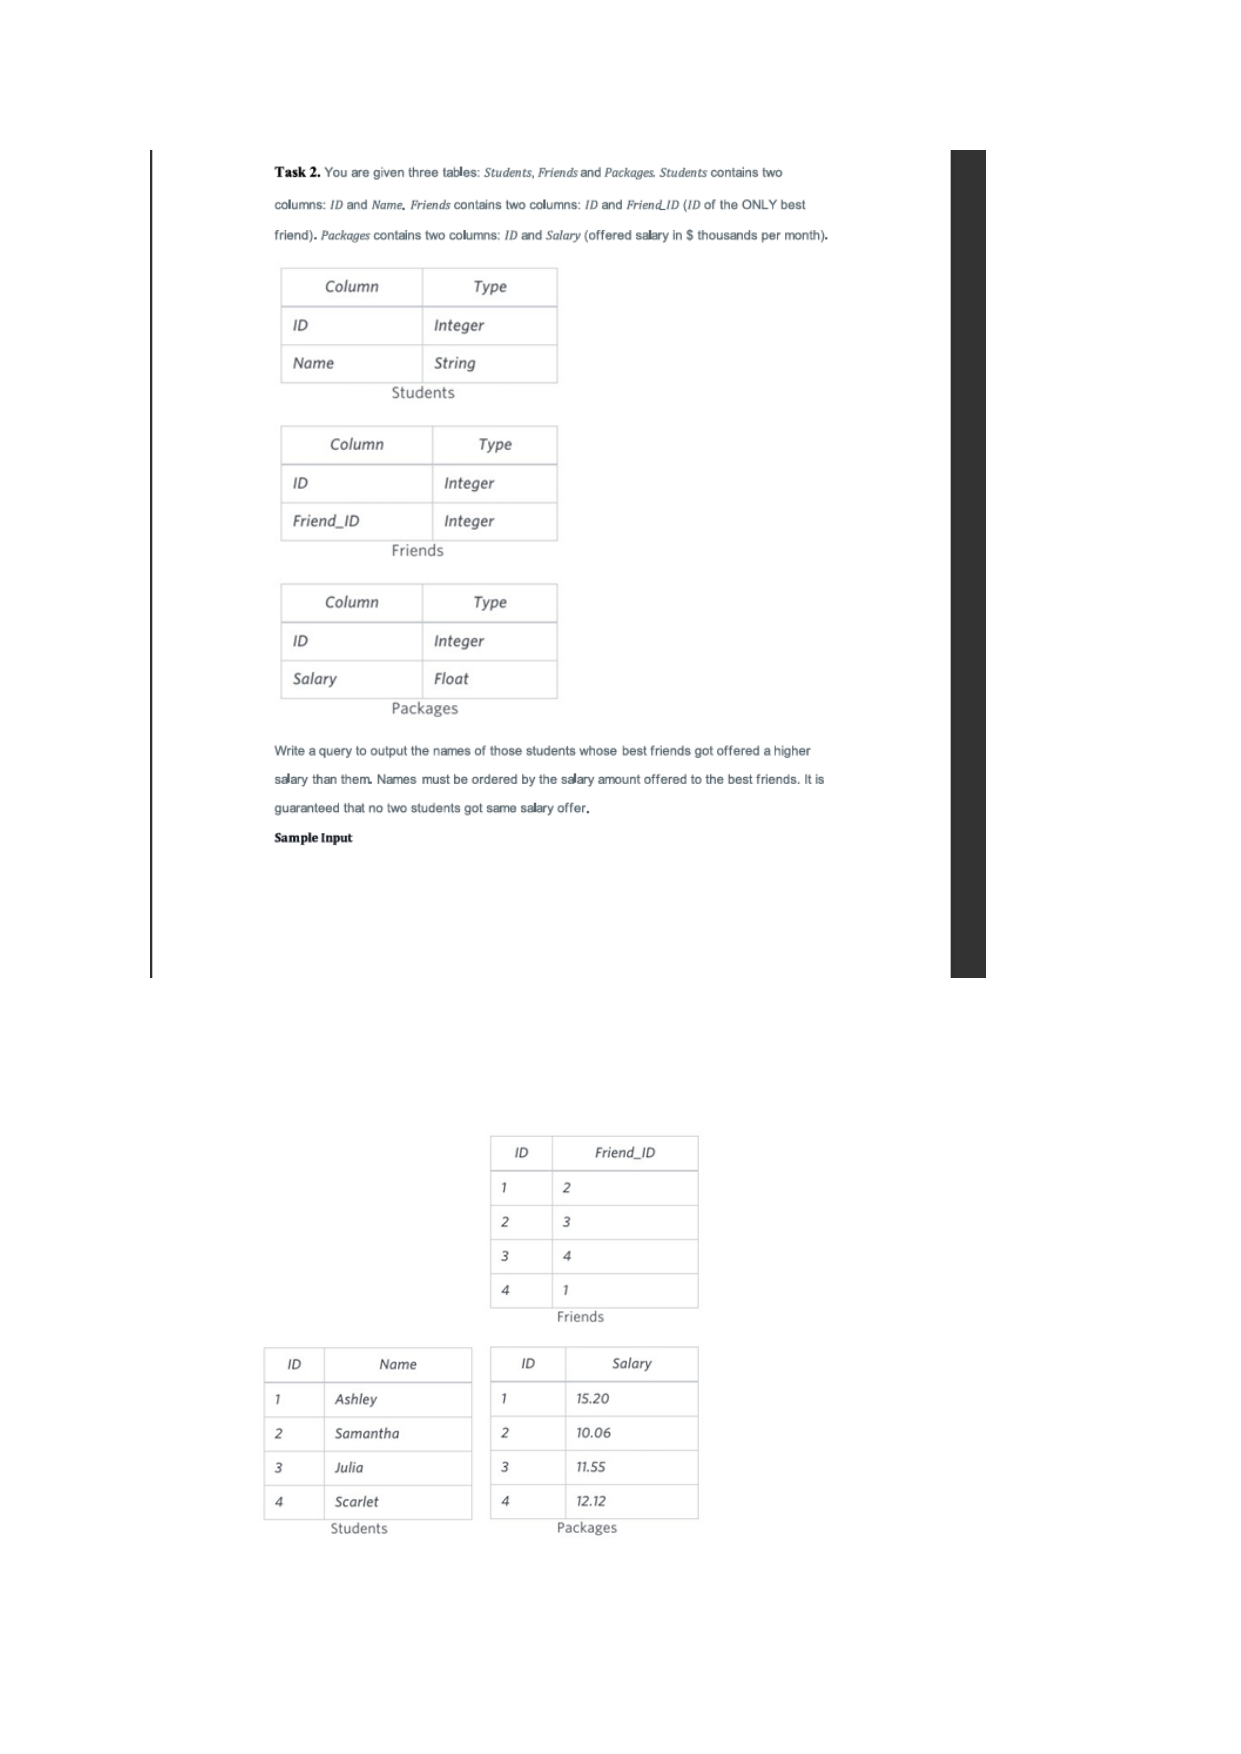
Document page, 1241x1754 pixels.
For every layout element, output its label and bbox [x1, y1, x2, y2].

picture [150, 150, 986, 978]
picture [150, 1051, 823, 1551]
